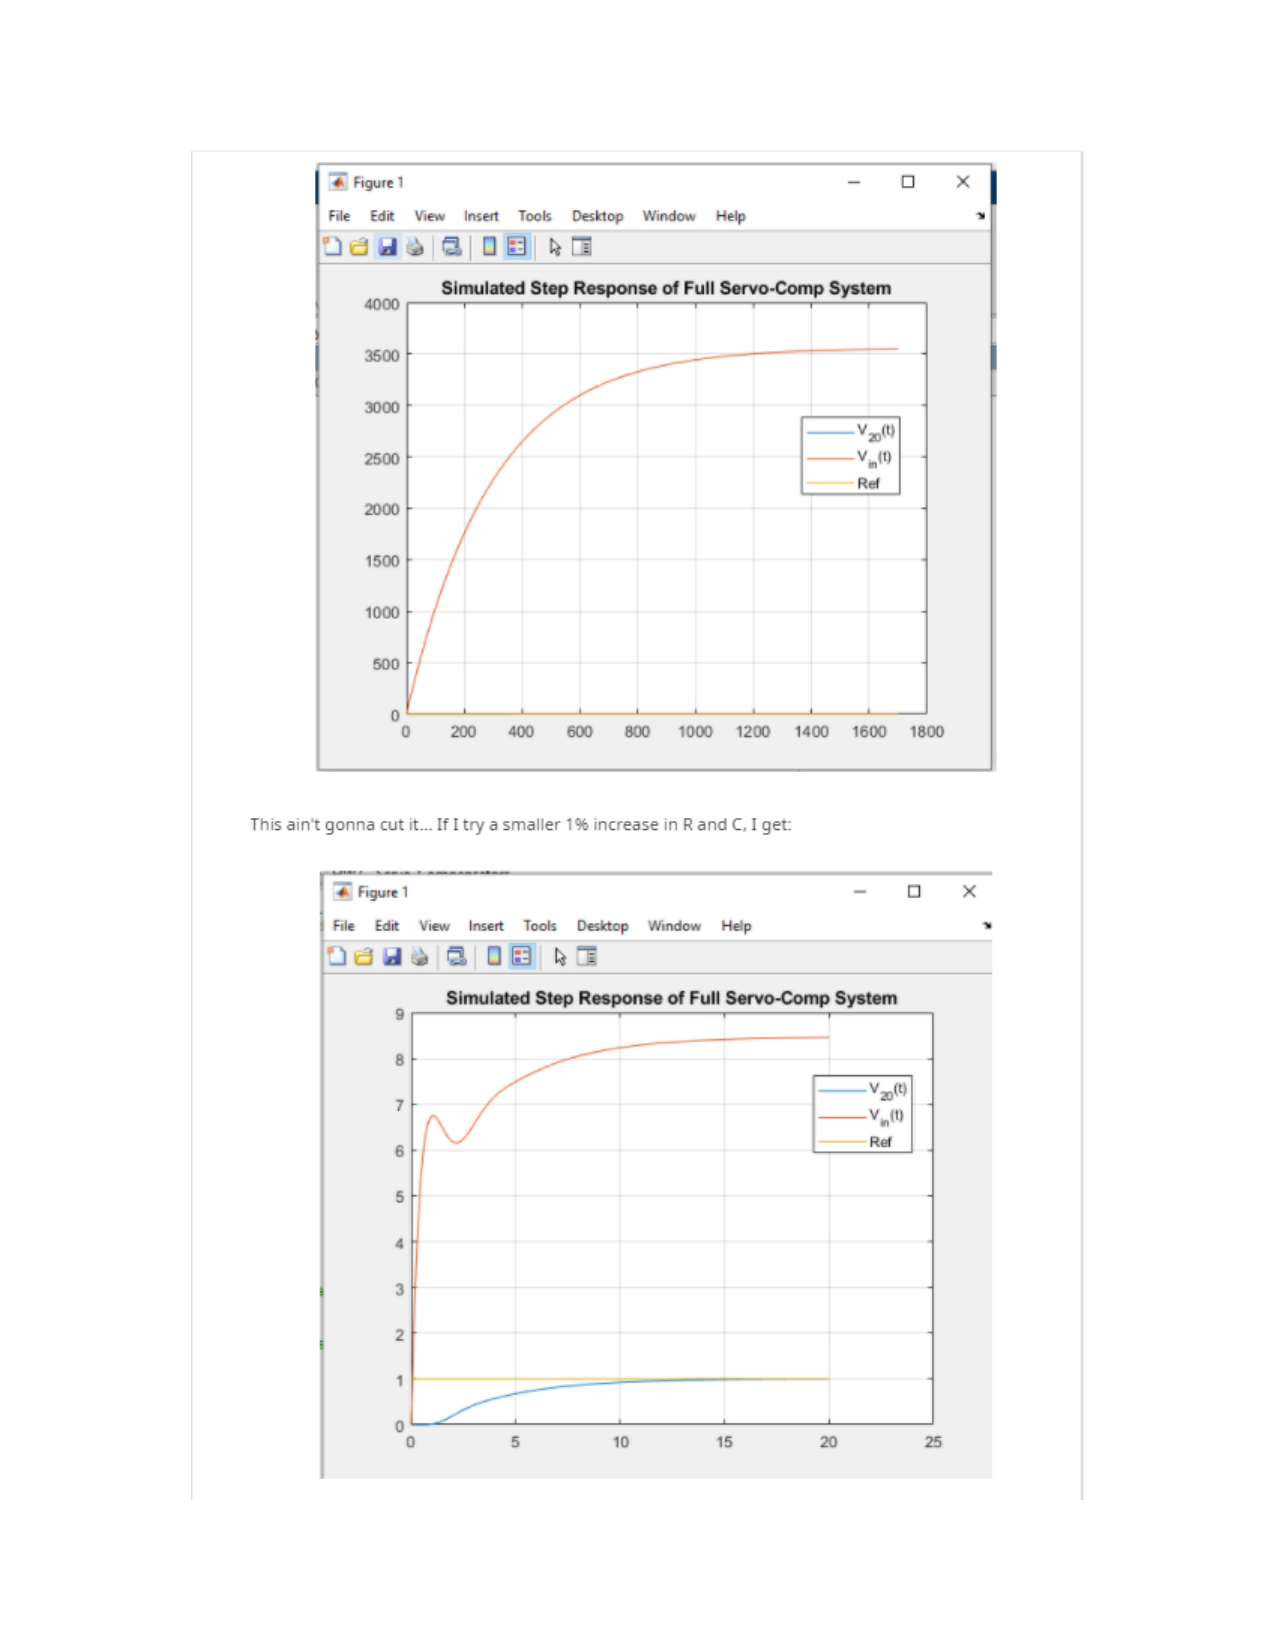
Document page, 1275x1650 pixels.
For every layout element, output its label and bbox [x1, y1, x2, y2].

picture [191, 150, 1084, 1500]
